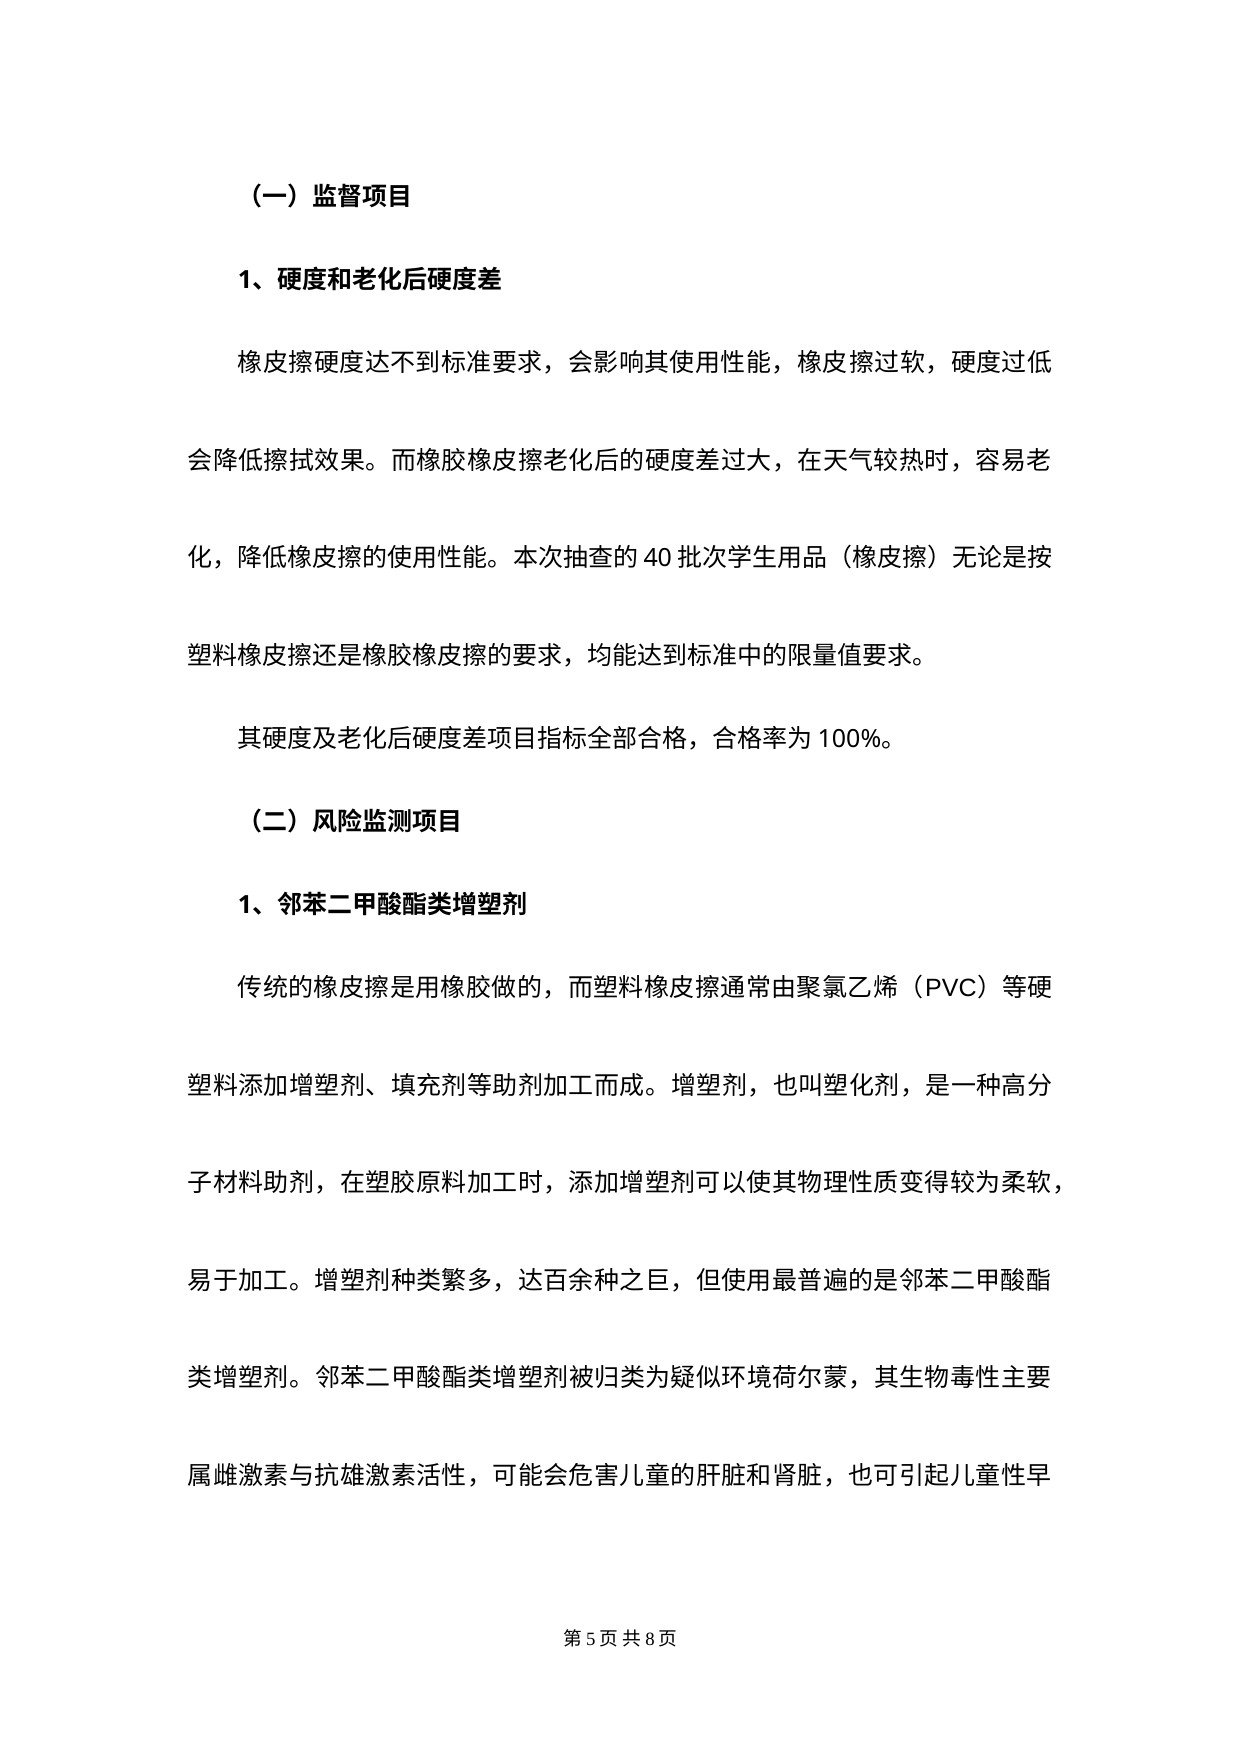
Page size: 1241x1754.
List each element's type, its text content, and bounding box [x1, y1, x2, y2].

text 其硬度及老化后硬度差项目指标全部合格，合格率为100%。 [187, 704, 1053, 769]
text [187, 953, 1053, 1506]
text （二）风险监测项目 [187, 787, 1053, 852]
text 1、邻苯二甲酸酯类增塑剂 [187, 870, 1053, 935]
text 橡皮擦硬度达不到标准要求，会影响其使用性能，橡皮擦过软，硬度过低会降低擦拭效果。而橡胶橡皮擦老化后的硬度差过大，在天气较热时，容易老化，降低橡皮擦的使用性能。本次抽查的40批次学生用品（橡皮擦）无论是按塑料橡皮擦还是橡胶橡皮擦的要求，均能达到标准中的限量值要求。 [187, 328, 1053, 686]
text （一）监督项目 [187, 162, 1053, 227]
text 1、硬度和老化后硬度差 [187, 245, 1053, 310]
